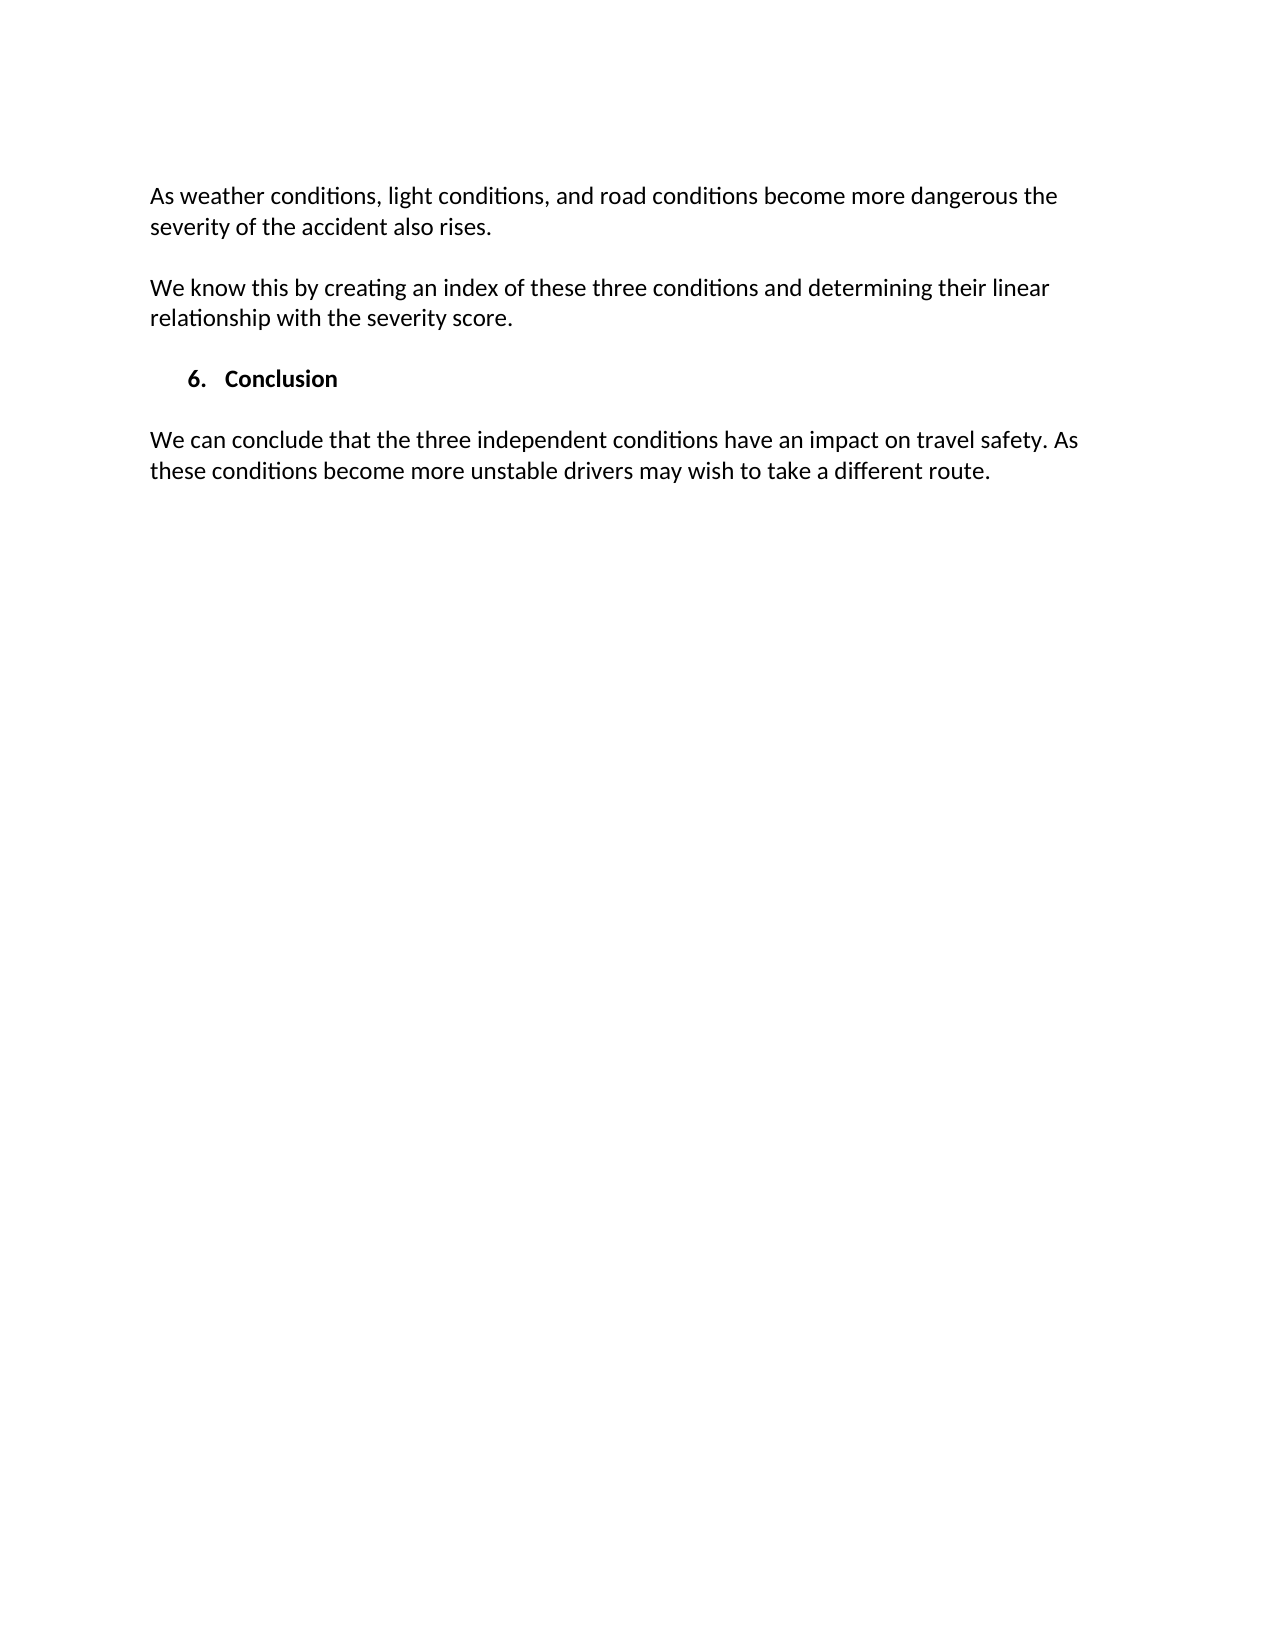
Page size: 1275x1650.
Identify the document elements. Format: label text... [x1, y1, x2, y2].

text As weather conditions, light conditions, and road conditions become more dangerous the severity of the accident also rises. [150, 181, 1125, 242]
text We know this by creating an index of these three conditions and determining their linear relationship with the severity score. [150, 272, 1125, 333]
text We can conclude that the three independent conditions have an impact on travel safety. As these conditions become more unstable drivers may wish to take a different route. [150, 425, 1125, 486]
list Conclusion [187, 364, 1125, 394]
